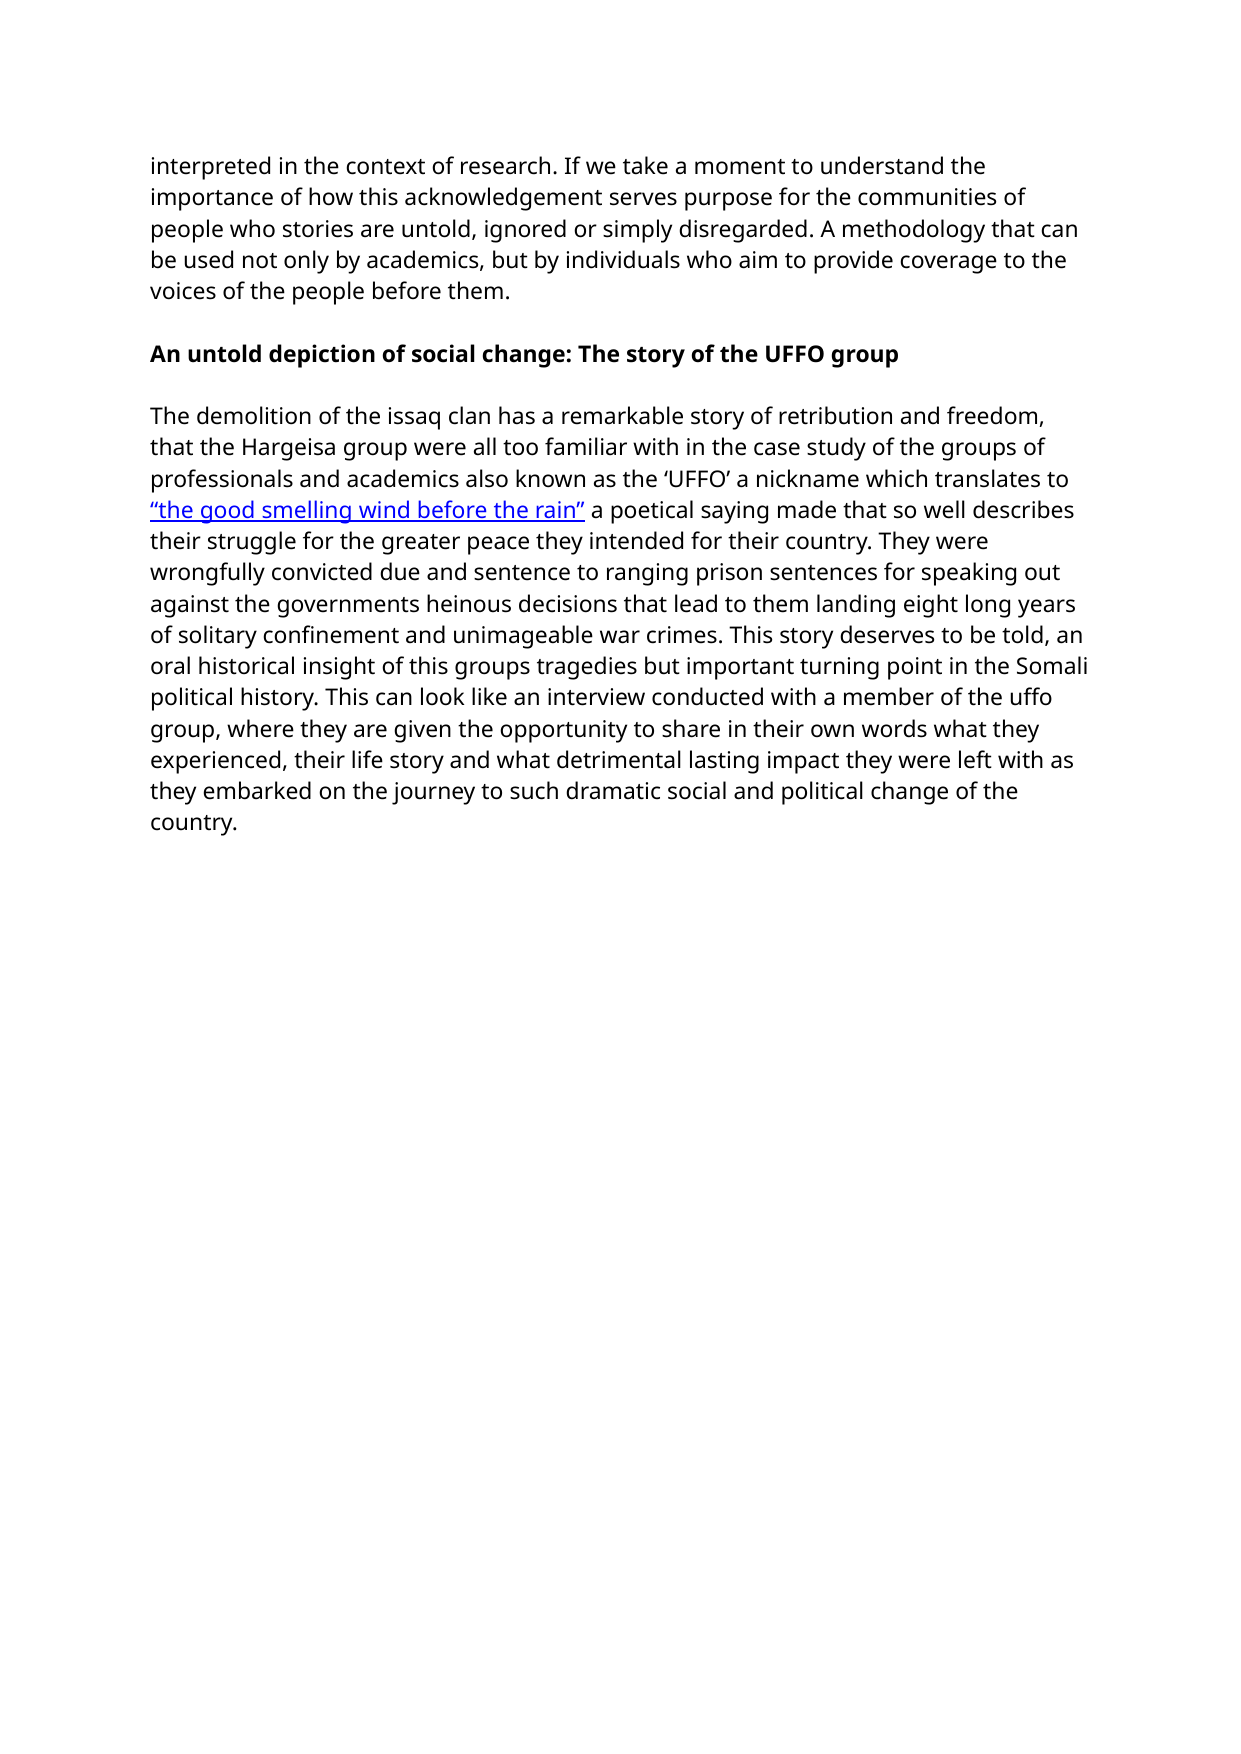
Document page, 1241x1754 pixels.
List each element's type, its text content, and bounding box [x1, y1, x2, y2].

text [150, 150, 1090, 306]
text The demolition of the issaq clan has a remarkable story of retribution and freedom, that the Hargeisa group were all too familiar with in the case study of the groups of professionals and academics also known as the ‘UFFO’ a nickname which translates to “the good smelling wind before the rain” a poetical saying made that so well describes their struggle for the greater peace they intended for their country. They were wrongfully convicted due and sentence to ranging prison sentences for speaking out against the governments heinous decisions that lead to them landing eight long years of solitary confinement and unimageable war crimes. This story deserves to be told, an oral historical insight of this groups tragedies but important turning point in the Somali political history. This can look like an interview conducted with a member of the uffo group, where they are given the opportunity to share in their own words what they experienced, their life story and what detrimental lasting impact they were left with as they embarked on the journey to such dramatic social and political change of the country. [150, 400, 1090, 837]
text An untold depiction of social change: The story of the UFFO group [150, 337, 1090, 369]
